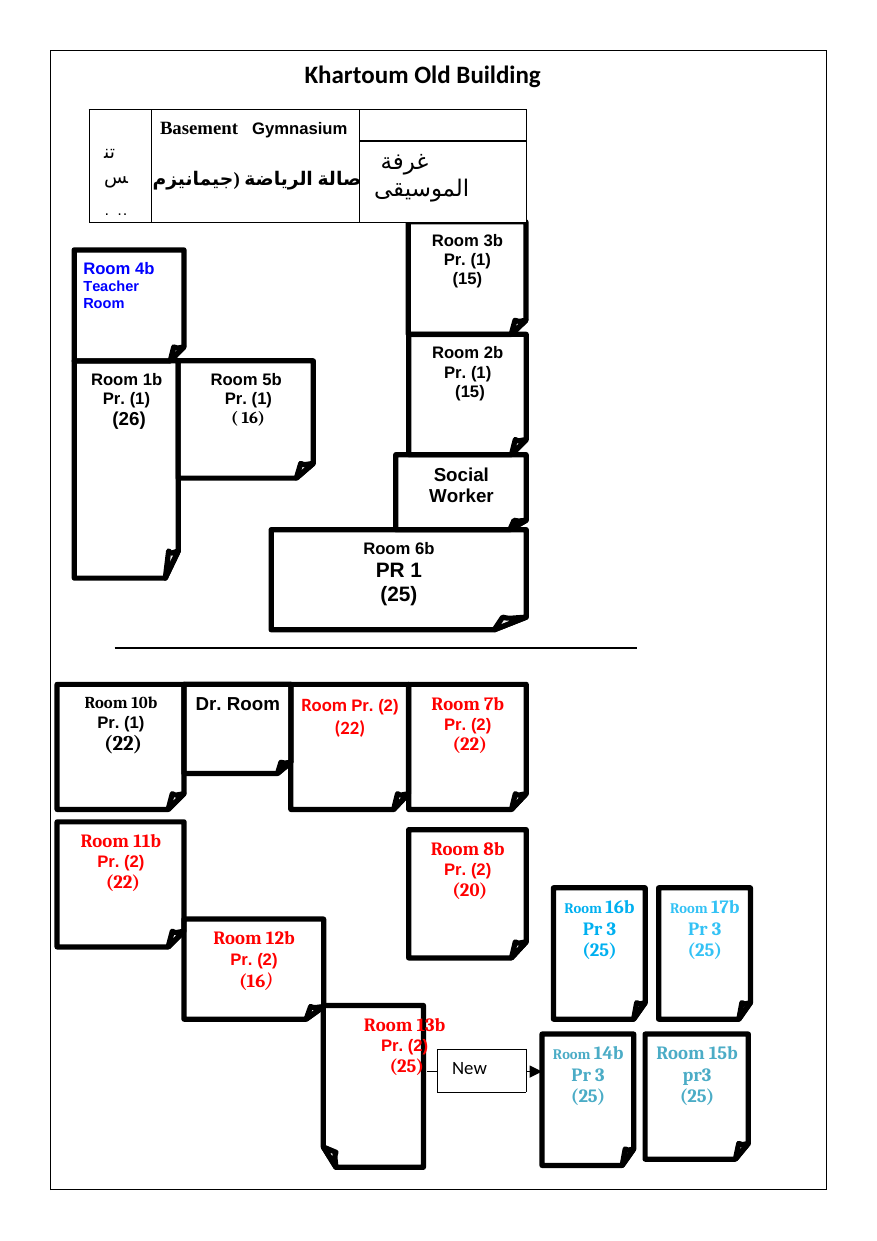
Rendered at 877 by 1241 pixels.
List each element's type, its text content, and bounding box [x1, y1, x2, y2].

text Khartoum Old Building [118, 59, 727, 89]
